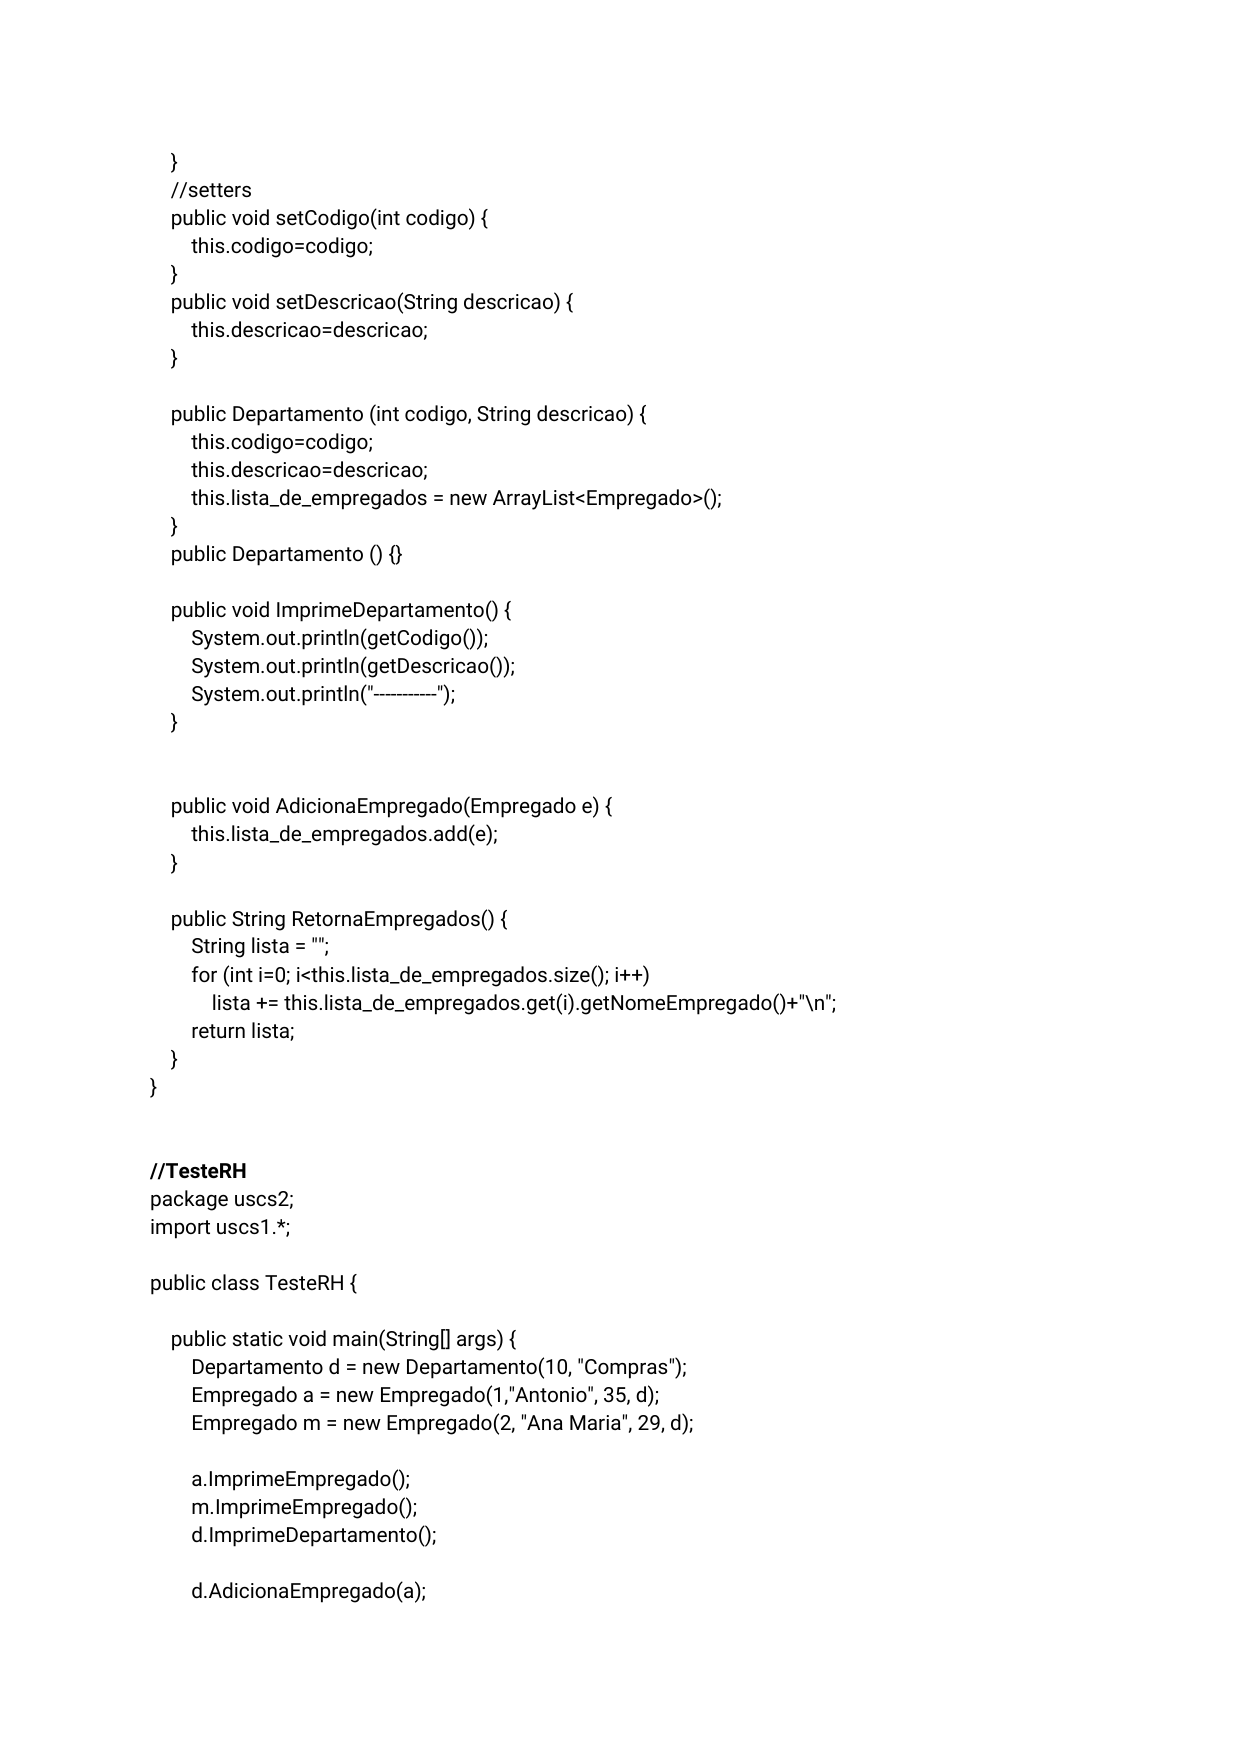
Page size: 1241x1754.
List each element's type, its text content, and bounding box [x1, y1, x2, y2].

text this.descricao=descricao; [150, 318, 1090, 342]
text } [150, 1047, 1090, 1071]
text Departamento d = new Departamento(10, "Compras"); [150, 1355, 1090, 1379]
text //setters [150, 178, 1090, 202]
text } [150, 710, 1090, 735]
text public Departamento (int codigo, String descricao) { [150, 402, 1090, 427]
text import uscs1.*; [150, 1215, 1090, 1239]
text System.out.println(getCodigo()); [150, 626, 1090, 651]
text this.lista_de_empregados.add(e); [150, 822, 1090, 847]
text package uscs2; [150, 1187, 1090, 1211]
text public void setCodigo(int codigo) { [150, 206, 1090, 230]
text for (int i=0; i<this.lista_de_empregados.size(); i++) [150, 963, 1090, 987]
text Empregado m = new Empregado(2, "Ana Maria", 29, d); [150, 1411, 1090, 1435]
text public void ImprimeDepartamento() { [150, 598, 1090, 623]
text String lista = ""; [150, 934, 1090, 959]
text d.ImprimeDepartamento(); [150, 1523, 1090, 1547]
text m.ImprimeEmpregado(); [150, 1495, 1090, 1519]
text } [150, 514, 1090, 539]
text lista += this.lista_de_empregados.get(i).getNomeEmpregado()+"\n"; [150, 991, 1090, 1015]
text } [150, 346, 1090, 371]
text public static void main(String[] args) { [150, 1327, 1090, 1351]
text System.out.println(getDescricao()); [150, 654, 1090, 679]
text } [150, 150, 1090, 174]
text //TesteRH [150, 1159, 1090, 1183]
text public void AdicionaEmpregado(Empregado e) { [150, 794, 1090, 819]
text public Departamento () {} [150, 542, 1090, 567]
text this.codigo=codigo; [150, 234, 1090, 258]
text this.lista_de_empregados = new ArrayList<Empregado>(); [150, 486, 1090, 511]
text System.out.println("-----------"); [150, 682, 1090, 707]
text } [150, 851, 1090, 875]
text public class TesteRH { [150, 1271, 1090, 1295]
text this.descricao=descricao; [150, 458, 1090, 483]
text d.AdicionaEmpregado(a); [150, 1579, 1090, 1603]
text } [150, 262, 1090, 286]
text Empregado a = new Empregado(1,"Antonio", 35, d); [150, 1383, 1090, 1407]
text public String RetornaEmpregados() { [150, 907, 1090, 931]
text return lista; [150, 1019, 1090, 1043]
text public void setDescricao(String descricao) { [150, 290, 1090, 314]
text a.ImprimeEmpregado(); [150, 1467, 1090, 1491]
text } [150, 1075, 1090, 1099]
text this.codigo=codigo; [150, 430, 1090, 454]
